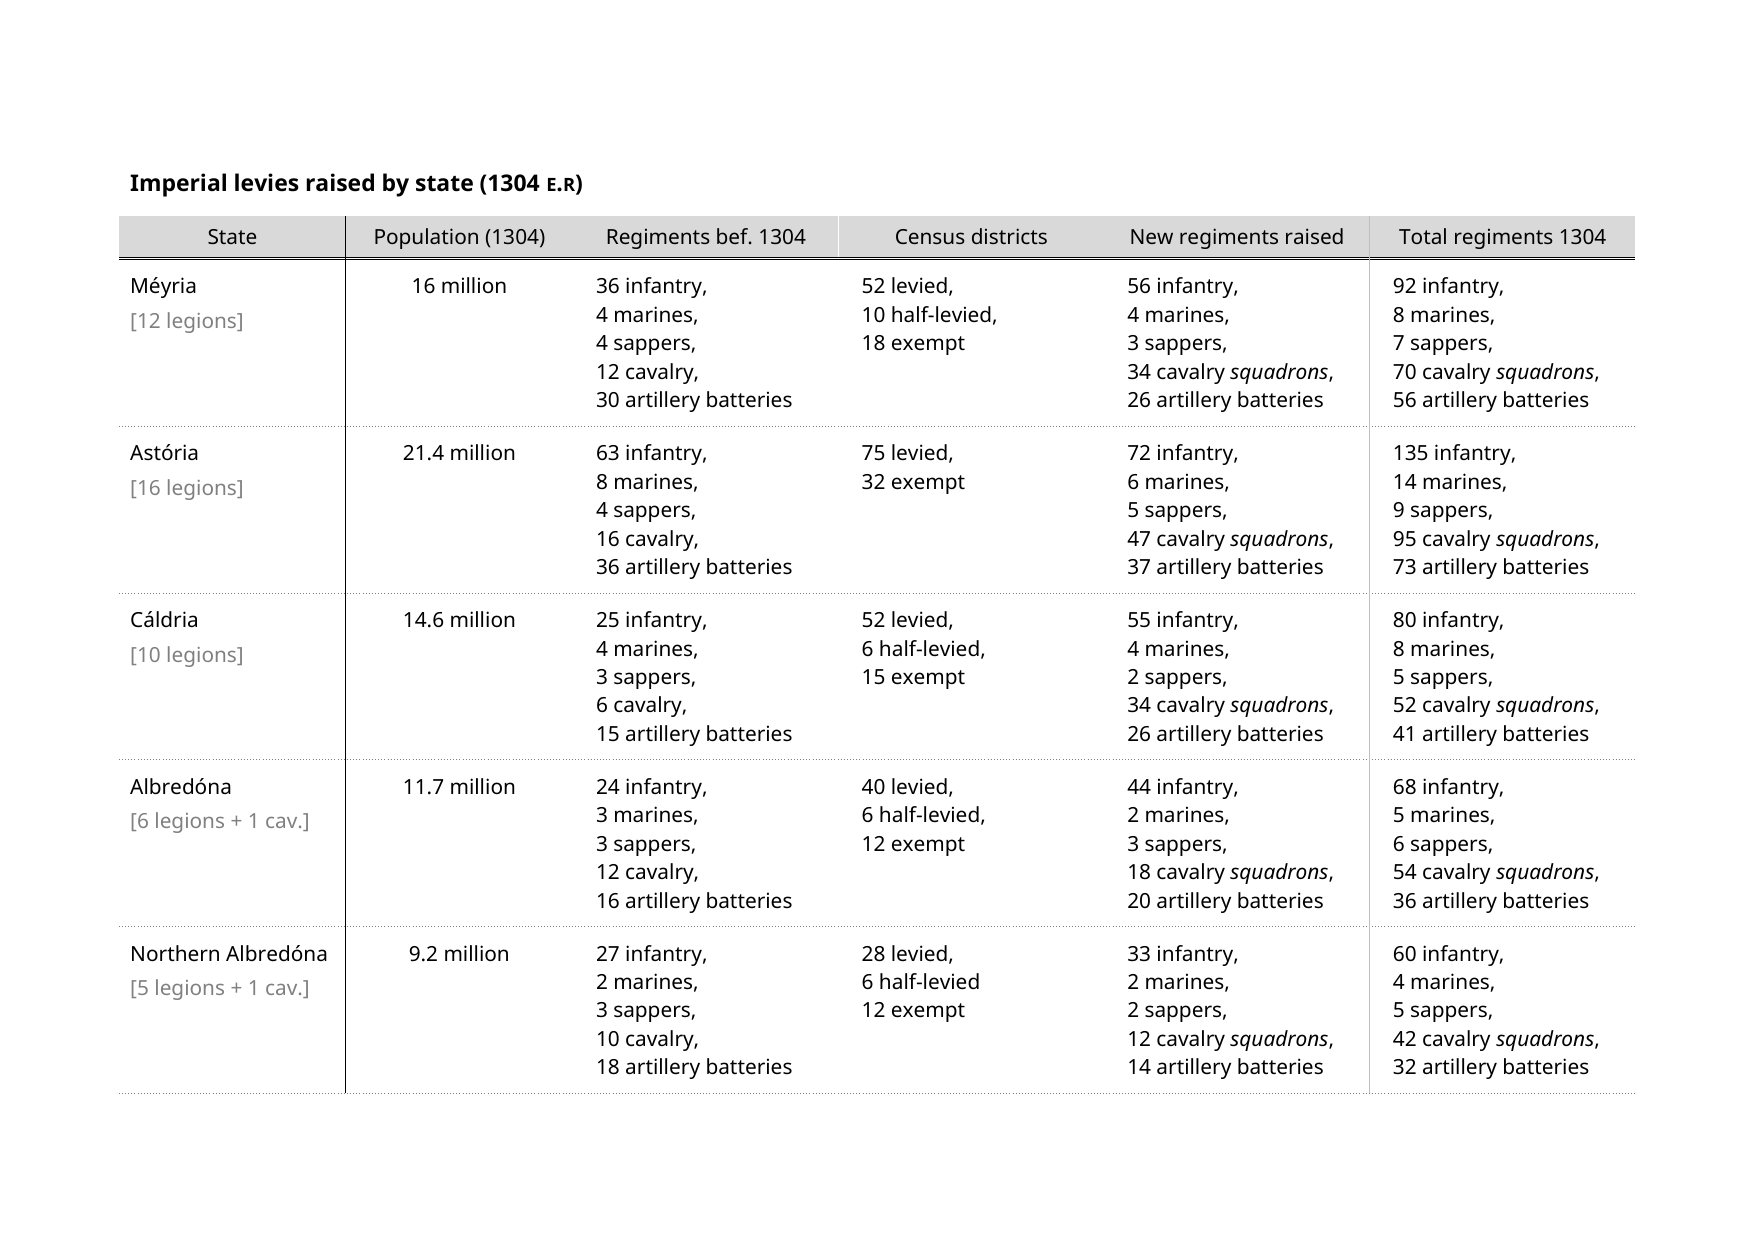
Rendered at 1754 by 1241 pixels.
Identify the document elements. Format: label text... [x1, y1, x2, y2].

table_cell Astória [16 legions] [119, 426, 345, 592]
table_header Total regiments 1304 [1370, 216, 1635, 257]
table_cell 16 million [346, 260, 573, 426]
table_cell 28 levied, 6 half-levied 12 exempt [839, 926, 1104, 1093]
table_cell 21.4 million [346, 426, 573, 592]
table_cell 55 infantry, 4 marines, 2 sappers, 34 cavalry squadrons, 26 artillery batteries [1104, 593, 1369, 759]
table_cell 25 infantry, 4 marines, 3 sappers, 6 cavalry, 15 artillery batteries [573, 593, 838, 759]
table_header Population (1304) [346, 216, 573, 257]
table_header New regiments raised [1104, 216, 1369, 257]
table_cell 33 infantry, 2 marines, 2 sappers, 12 cavalry squadrons, 14 artillery batteries [1104, 926, 1369, 1093]
table_cell 135 infantry, 14 marines, 9 sappers, 95 cavalry squadrons, 73 artillery batteries [1370, 426, 1635, 592]
table_cell 11.7 million [346, 759, 573, 926]
table_header Regiments bef. 1304 [573, 216, 838, 257]
table_cell 27 infantry, 2 marines, 3 sappers, 10 cavalry, 18 artillery batteries [573, 926, 838, 1093]
text Imperial levies raised by state (1304 e.r) [130, 167, 1624, 199]
table_cell 52 levied, 6 half-levied, 15 exempt [839, 593, 1104, 759]
table_cell Cáldria [10 legions] [119, 593, 345, 759]
table_header State [119, 216, 345, 257]
table_cell 68 infantry, 5 marines, 6 sappers, 54 cavalry squadrons, 36 artillery batteries [1370, 759, 1635, 926]
table_cell 63 infantry, 8 marines, 4 sappers, 16 cavalry, 36 artillery batteries [573, 426, 838, 592]
table_cell Méyria [12 legions] [119, 260, 345, 426]
table_cell 9.2 million [346, 926, 573, 1093]
table_cell 75 levied, 32 exempt [839, 426, 1104, 592]
table_cell 60 infantry, 4 marines, 5 sappers, 42 cavalry squadrons, 32 artillery batteries [1370, 926, 1635, 1093]
table_cell 24 infantry, 3 marines, 3 sappers, 12 cavalry, 16 artillery batteries [573, 759, 838, 926]
table_cell 52 levied, 10 half-levied, 18 exempt [839, 260, 1104, 426]
table_header Census districts [839, 216, 1104, 257]
table_cell 92 infantry, 8 marines, 7 sappers, 70 cavalry squadrons, 56 artillery batteries [1370, 260, 1635, 426]
table_cell 56 infantry, 4 marines, 3 sappers, 34 cavalry squadrons, 26 artillery batteries [1104, 260, 1369, 426]
table_cell 36 infantry, 4 marines, 4 sappers, 12 cavalry, 30 artillery batteries [573, 260, 838, 426]
table_cell 80 infantry, 8 marines, 5 sappers, 52 cavalry squadrons, 41 artillery batteries [1370, 593, 1635, 759]
table_cell Northern Albredóna [5 legions + 1 cav.] [119, 926, 345, 1093]
table_cell Albredóna [6 legions + 1 cav.] [119, 759, 345, 926]
table_cell 72 infantry, 6 marines, 5 sappers, 47 cavalry squadrons, 37 artillery batteries [1104, 426, 1369, 592]
table_cell 44 infantry, 2 marines, 3 sappers, 18 cavalry squadrons, 20 artillery batteries [1104, 759, 1369, 926]
table_cell 40 levied, 6 half-levied, 12 exempt [839, 759, 1104, 926]
table_cell 14.6 million [346, 593, 573, 759]
